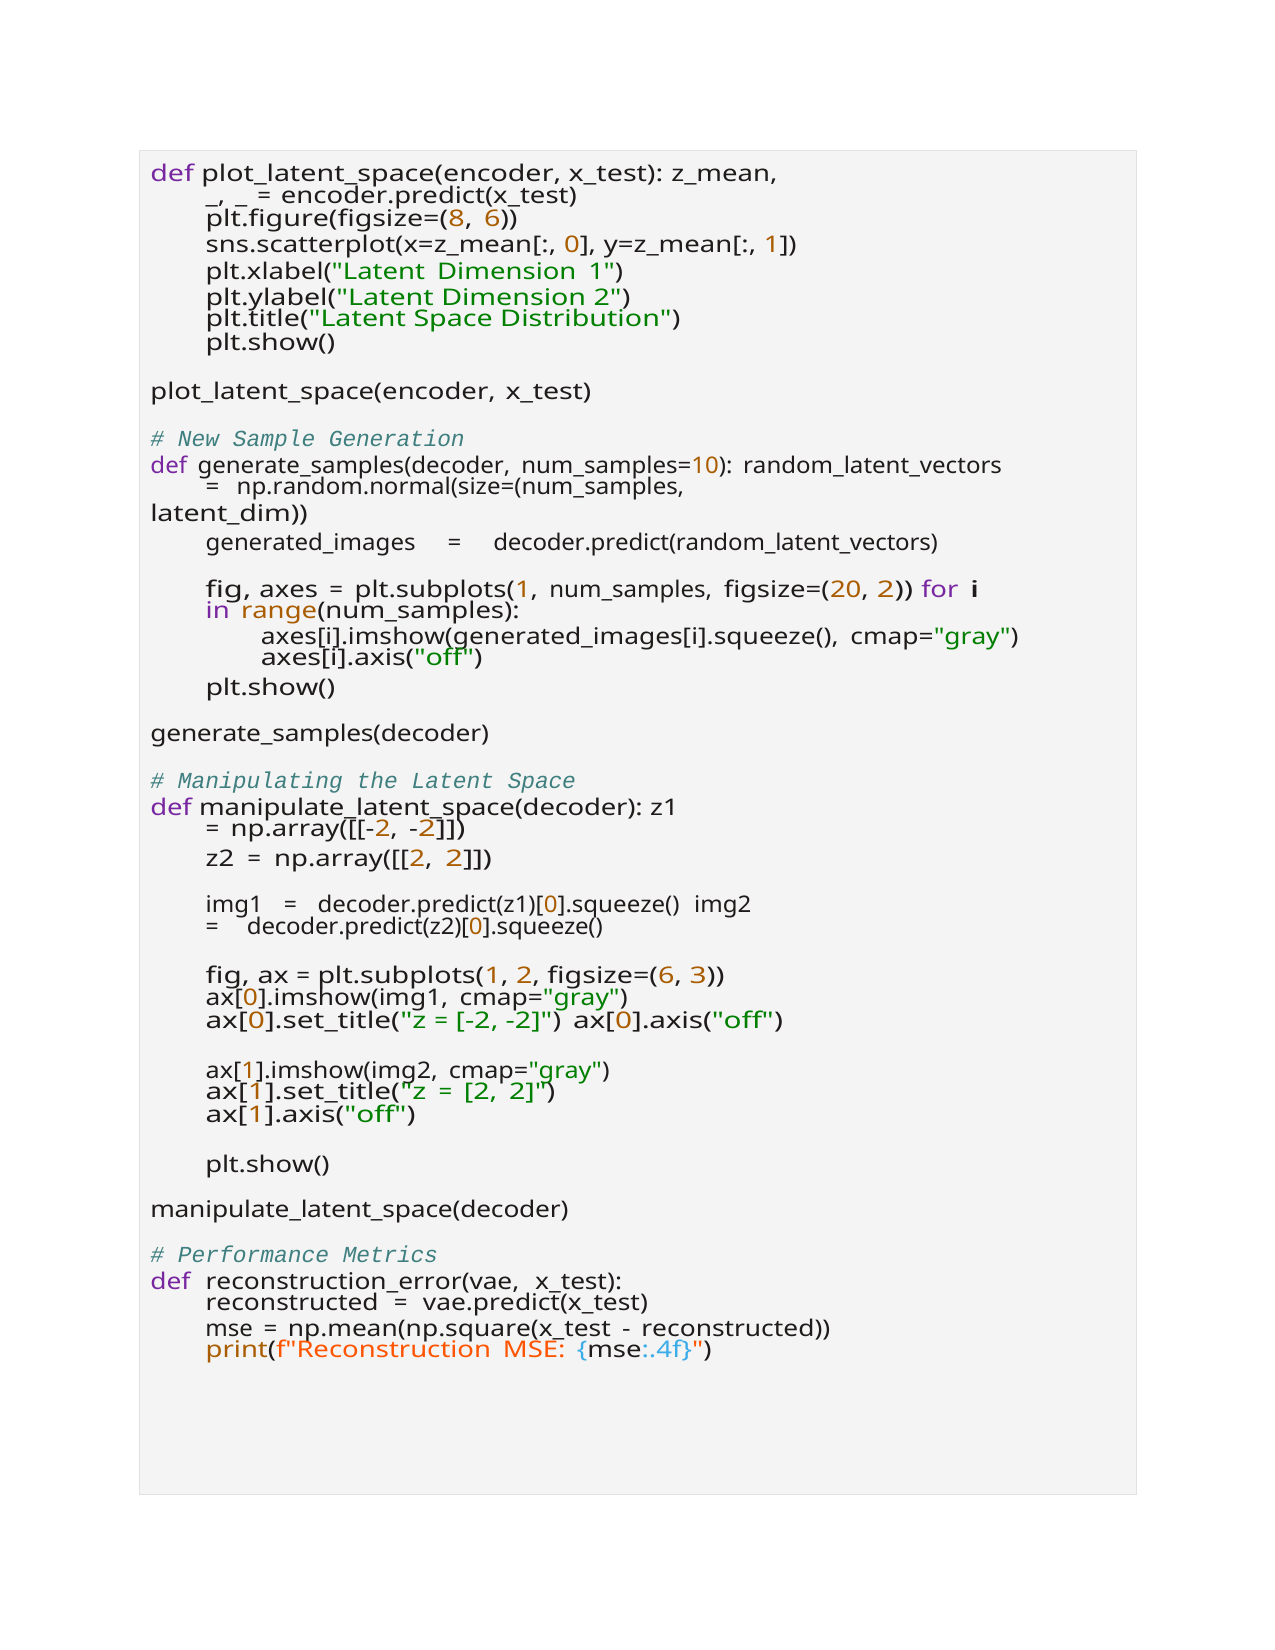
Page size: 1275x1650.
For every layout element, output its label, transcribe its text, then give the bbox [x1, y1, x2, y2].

text img1 = decoder.predict(z1)[0].squeeze() img2 = decoder.predict(z2)[0].squeeze() [205, 894, 767, 941]
text ax[1].imshow(img2, cmap="gray") ax[1].set_title("z = [2, 2]") ax[1].axis("off") [205, 1059, 653, 1129]
text def reconstruction_error(vae, x_test): reconstructed = vae.predict(x_test) [150, 1271, 791, 1318]
text sns.scatterplot(x=z_mean[:, 0], y=z_mean[:, 1]) [205, 233, 1162, 258]
text plt.ylabel("Latent Dimension 2") plt.title("Latent Space Distribution") plt.show() [205, 286, 791, 357]
text # Manipulating the Latent Space [150, 770, 1162, 793]
text z2 = np.array([[2, 2]]) [205, 843, 1162, 872]
text plot_latent_space(encoder, x_test) [150, 375, 1162, 406]
text mse = np.mean(np.square(x_test - reconstructed)) print(f"Reconstruction MSE: {mse:.4f}") [205, 1318, 1115, 1364]
text def generate_samples(decoder, num_samples=10): random_latent_vectors = np.random.normal(size=(num_samples, [150, 454, 1007, 501]
text def plot_latent_space(encoder, x_test): z_mean, _, _ = encoder.predict(x_test) plt.figure(figsize=(8, 6)) [150, 163, 791, 233]
text def manipulate_latent_space(decoder): z1 = np.array([[-2, -2]]) [150, 797, 688, 843]
text plt.show() [205, 672, 1162, 701]
text generated_images = decoder.predict(random_latent_vectors) [205, 526, 1162, 557]
text # New Sample Generation [150, 428, 1162, 451]
text latent_dim)) [150, 501, 1162, 526]
text # Performance Metrics [150, 1244, 1162, 1267]
text plt.show() manipulate_latent_space(decoder) [150, 1148, 653, 1224]
text plt.xlabel("Latent Dimension 1") [205, 258, 1162, 284]
text fig, axes = plt.subplots(1, num_samples, figsize=(20, 2)) for i in range(num_samples): [205, 579, 1007, 626]
text fig, ax = plt.subplots(1, 2, figsize=(6, 3)) ax[0].imshow(img1, cmap="gray") ax[0].set_title("z = [-2, -2]") ax[0].axis("off") [205, 965, 791, 1035]
text axes[i].imshow(generated_images[i].squeeze(), cmap="gray") axes[i].axis("off") [261, 626, 1162, 672]
text generate_samples(decoder) [150, 717, 1162, 748]
